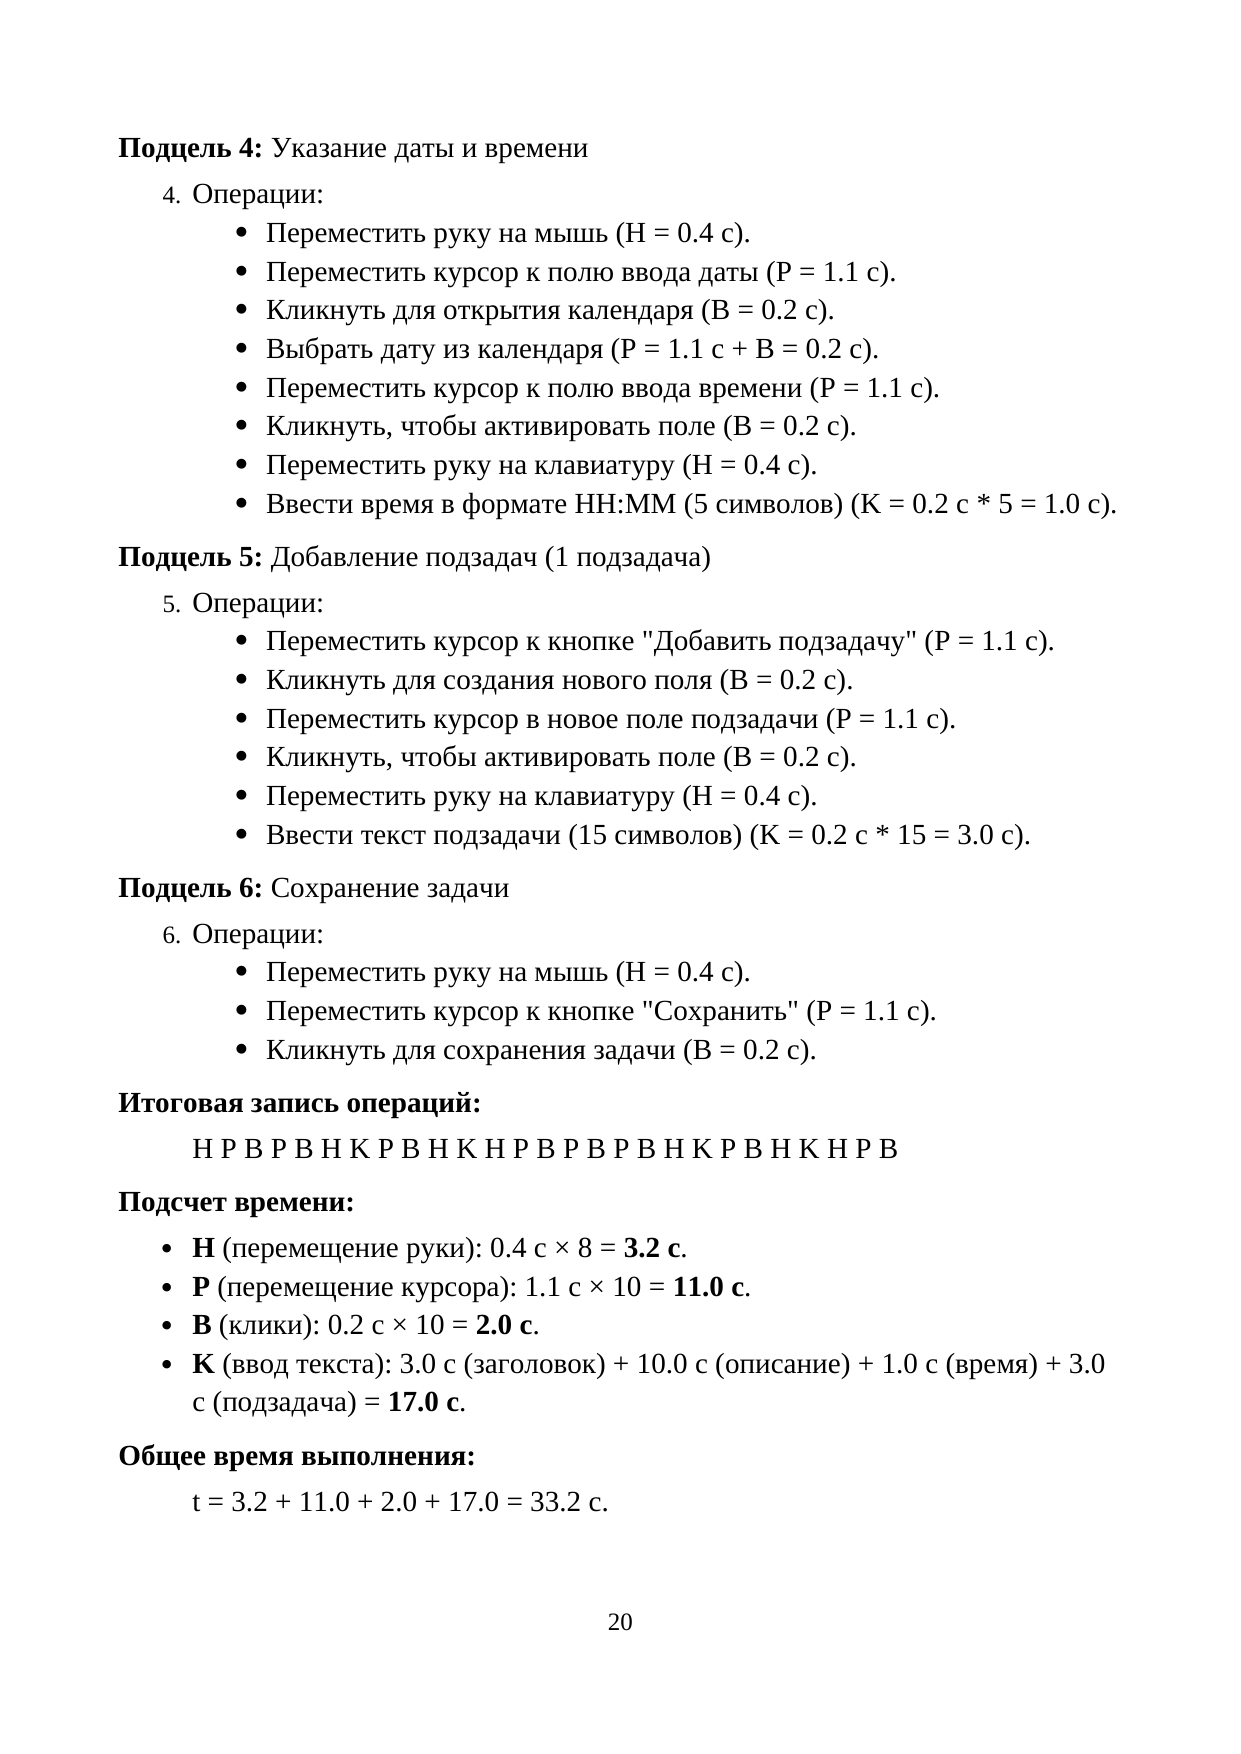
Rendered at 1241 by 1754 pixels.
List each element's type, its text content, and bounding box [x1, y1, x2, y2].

list Операции: [162, 916, 1122, 949]
list P (перемещение курсора): 1.1 с × 10 = 11.0 с. [162, 1269, 1122, 1302]
text H P B P B H K P B H K H P B P B P B H K P B H K H P B [118, 1131, 1122, 1165]
list Переместить курсор к кнопке "Добавить подзадачу" (P = 1.1 с). [236, 623, 1122, 657]
list Переместить руку на клавиатуру (H = 0.4 с). [236, 778, 1122, 812]
list Выбрать дату из календаря (P = 1.1 с + B = 0.2 с). [236, 331, 1122, 365]
list Кликнуть для создания нового поля (B = 0.2 с). [236, 662, 1122, 696]
list Переместить курсор к кнопке "Сохранить" (P = 1.1 с). [236, 993, 1122, 1027]
list Кликнуть, чтобы активировать поле (B = 0.2 с). [236, 408, 1122, 442]
list Операции: [162, 585, 1122, 618]
subtitle Итоговая запись операций: [118, 1085, 1122, 1119]
subtitle Общее время выполнения: [118, 1438, 1122, 1471]
list Операции: [162, 177, 1122, 210]
list Переместить курсор к полю ввода времени (P = 1.1 с). [236, 370, 1122, 403]
subtitle Подцель 6: Сохранение задачи [118, 870, 1122, 903]
list Переместить курсор в новое поле подзадачи (P = 1.1 с). [236, 701, 1122, 734]
list K (ввод текста): 3.0 с (заголовок) + 10.0 с (описание) + 1.0 с (время) + 3.0 с (подзадача) = 17.0 с. [162, 1346, 1122, 1418]
list Переместить руку на мышь (H = 0.4 с). [236, 215, 1122, 249]
list B (клики): 0.2 с × 10 = 2.0 с. [162, 1307, 1122, 1341]
list Кликнуть, чтобы активировать поле (B = 0.2 с). [236, 739, 1122, 773]
list H (перемещение руки): 0.4 с × 8 = 3.2 с. [162, 1230, 1122, 1264]
subtitle Подцель 5: Добавление подзадач (1 подзадача) [118, 539, 1122, 572]
list Ввести текст подзадачи (15 символов) (K = 0.2 с * 15 = 3.0 с). [236, 817, 1122, 850]
list Переместить курсор к полю ввода даты (P = 1.1 с). [236, 254, 1122, 287]
subtitle Подсчет времени: [118, 1184, 1122, 1218]
list Кликнуть для сохранения задачи (B = 0.2 с). [236, 1032, 1122, 1066]
text t = 3.2 + 11.0 + 2.0 + 17.0 = 33.2 с. [118, 1484, 1122, 1517]
list Переместить руку на клавиатуру (H = 0.4 с). [236, 447, 1122, 481]
subtitle Подцель 4: Указание даты и времени [118, 131, 1122, 164]
list Ввести время в формате HH:MM (5 символов) (K = 0.2 с * 5 = 1.0 с). [236, 486, 1122, 519]
list Кликнуть для открытия календаря (B = 0.2 с). [236, 292, 1122, 326]
list Переместить руку на мышь (H = 0.4 с). [236, 954, 1122, 988]
